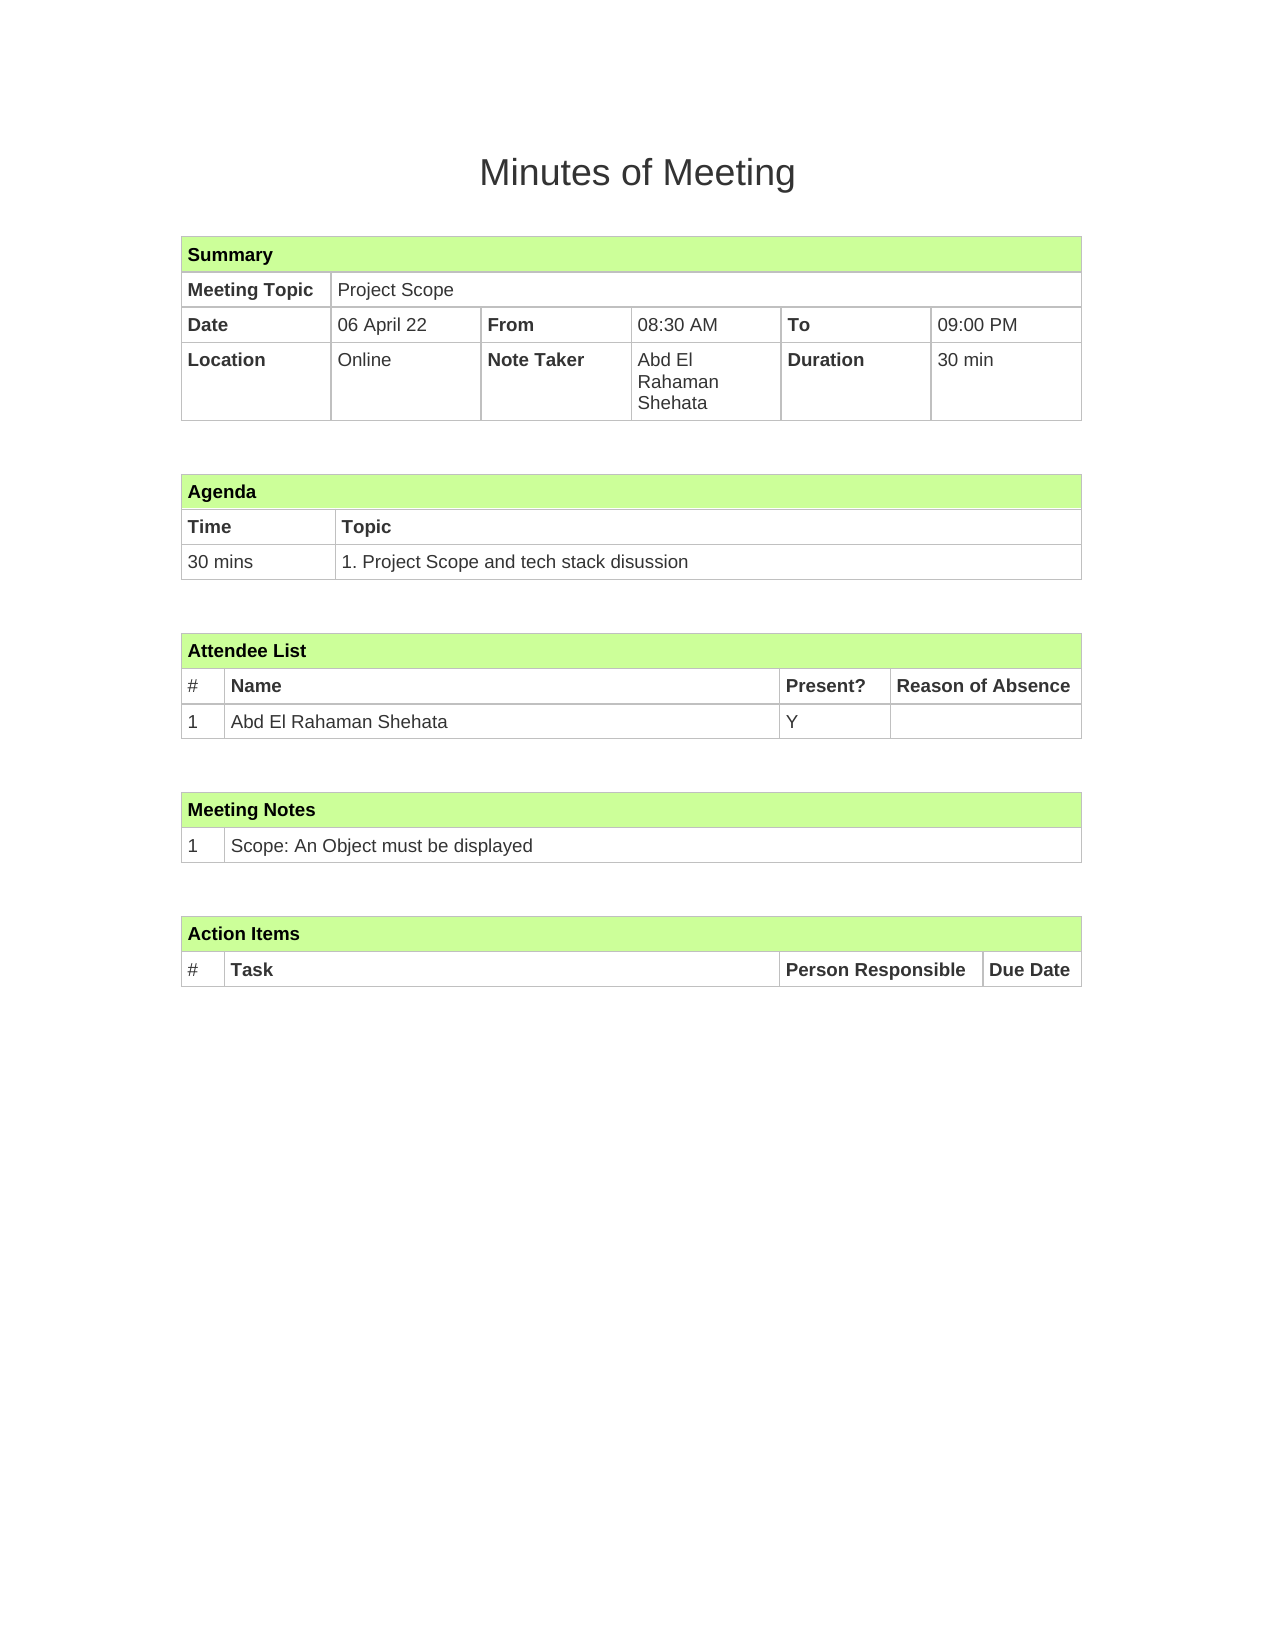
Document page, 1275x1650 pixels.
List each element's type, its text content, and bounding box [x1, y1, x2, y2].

table_header Action Items [182, 917, 1081, 951]
table_cell Location [182, 343, 330, 420]
table_cell Project Scope [332, 273, 1081, 306]
table_cell Abd El Rahaman Shehata [225, 705, 779, 738]
table_cell Name [225, 669, 779, 703]
table_cell Note Taker [482, 343, 631, 420]
table_cell Task [225, 952, 779, 986]
table_cell Online [332, 343, 480, 420]
table_cell 06 April 22 [332, 308, 480, 341]
table_cell 30 mins [182, 545, 335, 579]
table_cell Duration [782, 343, 930, 420]
table_cell Due Date [984, 952, 1081, 986]
table_cell # [182, 952, 224, 986]
table_cell To [782, 308, 930, 341]
table_header Meeting Notes [182, 793, 1081, 827]
table_cell 1. Project Scope and tech stack disussion [336, 545, 1081, 579]
table_header Summary [182, 237, 1081, 271]
table_header Agenda [182, 475, 1081, 508]
table_cell 1 [182, 828, 224, 862]
table_cell 30 min [932, 343, 1081, 420]
table_cell Present? [780, 669, 890, 703]
table_cell # [182, 669, 224, 703]
table_cell Time [182, 510, 335, 544]
table_cell Abd El Rahaman Shehata [632, 343, 780, 420]
table_cell Meeting Topic [182, 273, 330, 306]
table_cell Topic [336, 510, 1081, 544]
table_cell From [482, 308, 631, 341]
table_cell 08:30 AM [632, 308, 780, 341]
table_header Attendee List [182, 634, 1081, 668]
table_cell Y [780, 705, 890, 738]
table_cell Reason of Absence [891, 669, 1081, 703]
table_cell 09:00 PM [932, 308, 1081, 341]
table_cell 1 [182, 705, 224, 738]
table_cell [891, 705, 1081, 738]
table_cell Scope: An Object must be displayed [225, 828, 1081, 862]
table_cell Person Responsible [780, 952, 982, 986]
title Minutes of Meeting [187, 150, 1087, 193]
table_cell Date [182, 308, 330, 341]
